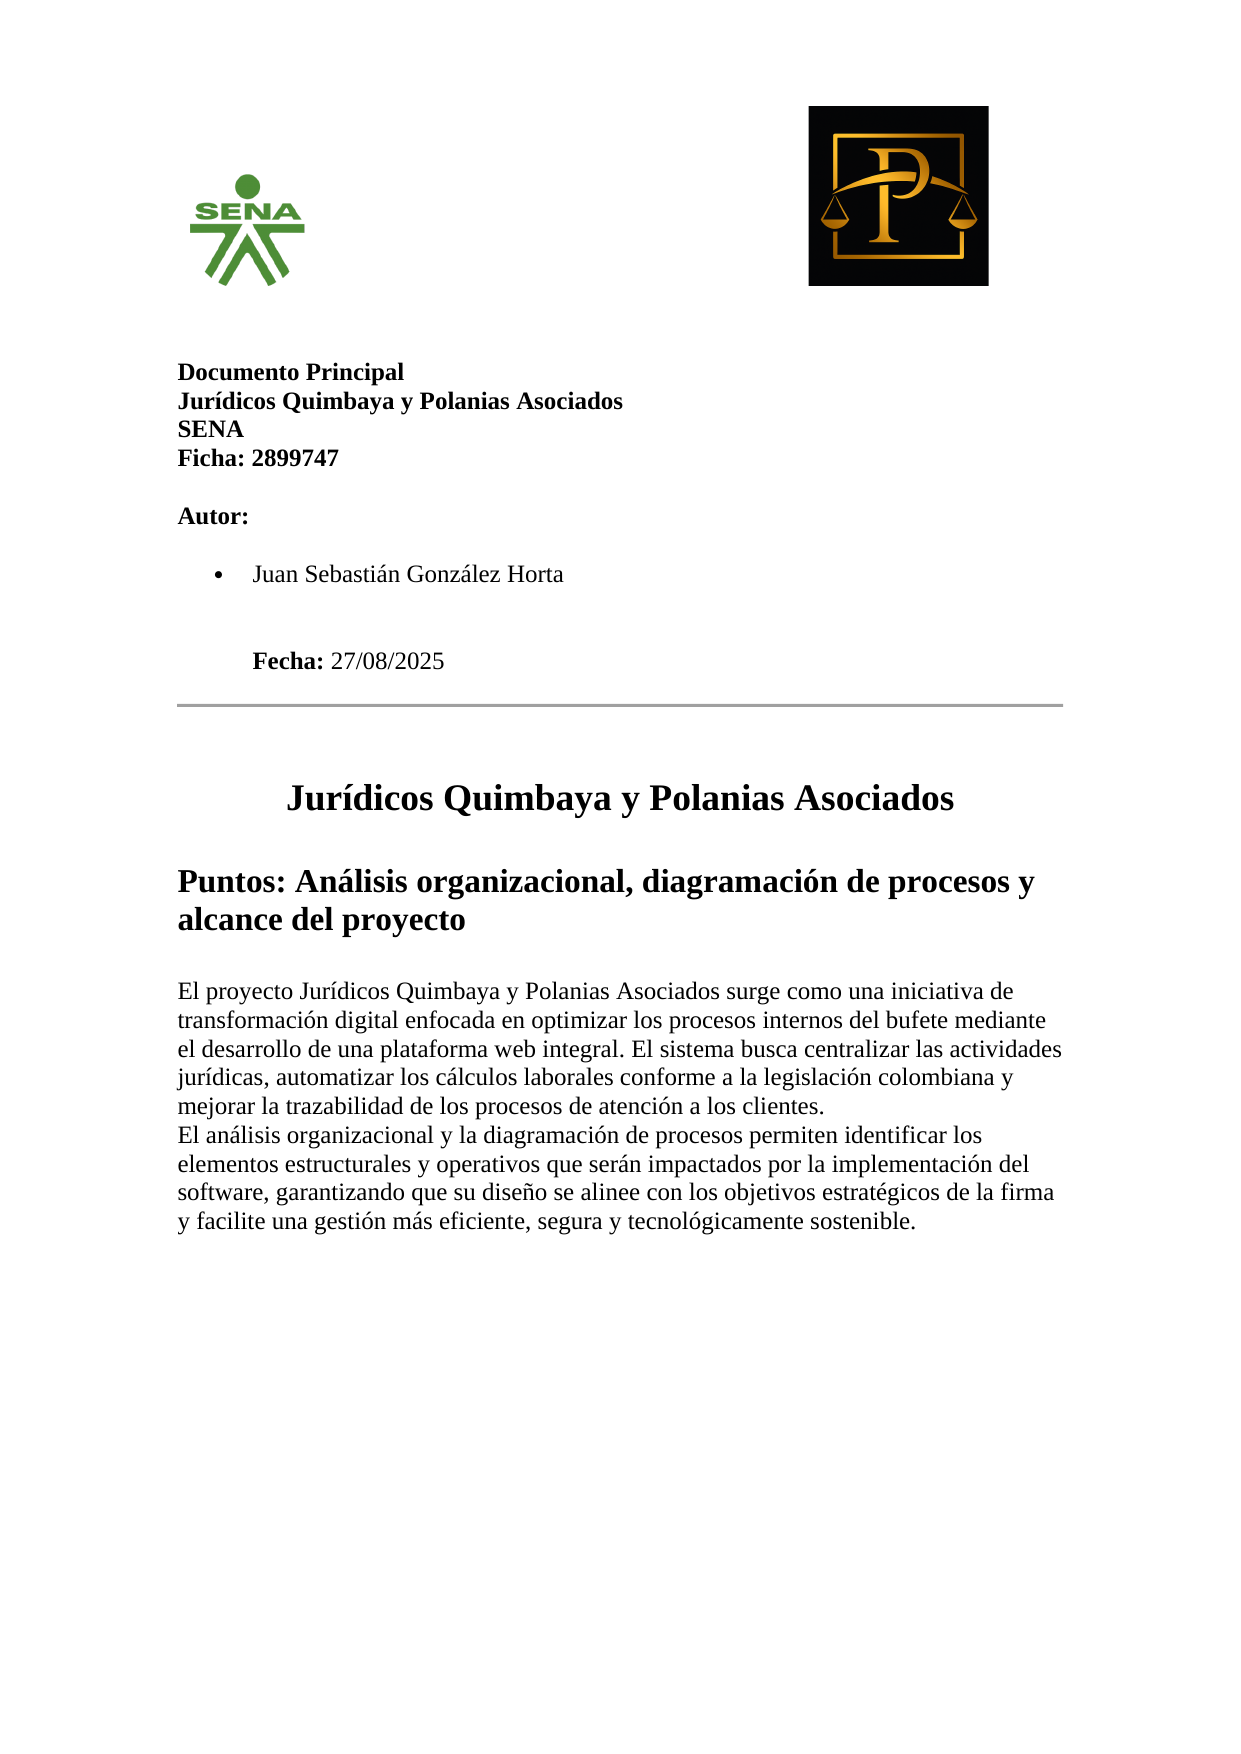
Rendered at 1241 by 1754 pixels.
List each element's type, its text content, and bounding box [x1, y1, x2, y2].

picture [808, 106, 989, 286]
text Documento Principal Jurídicos Quimbaya y Polanias Asociados SENA Ficha: 2899747 [177, 357, 1063, 472]
text Jurídicos Quimbaya y Polanias Asociados [177, 732, 1063, 818]
text Puntos: Análisis organizacional, diagramación de procesos y alcance del proyecto [177, 861, 1063, 938]
text Fecha: 27/08/2025 [252, 617, 1063, 674]
list Juan Sebastián González Horta [215, 559, 1063, 588]
text Autor: [177, 501, 1063, 530]
text El proyecto Jurídicos Quimbaya y Polanias Asociados surge como una iniciativa de transformación digital enfocada en optimizar los procesos internos del bufete mediante el desarrollo de una plataforma web integral. El sistema busca centralizar las actividades jurídicas, automatizar los cálculos laborales conforme a la legislación colombiana y mejorar la trazabilidad de los procesos de atención a los clientes. El análisis organizacional y la diagramación de procesos permiten identificar los elementos estructurales y operativos que serán impactados por la implementación del software, garantizando que su diseño se alinee con los objetivos estratégicos de la firma y facilite una gestión más eficiente, segura y tecnológicamente sostenible. [177, 976, 1063, 1235]
picture [177, 160, 317, 300]
